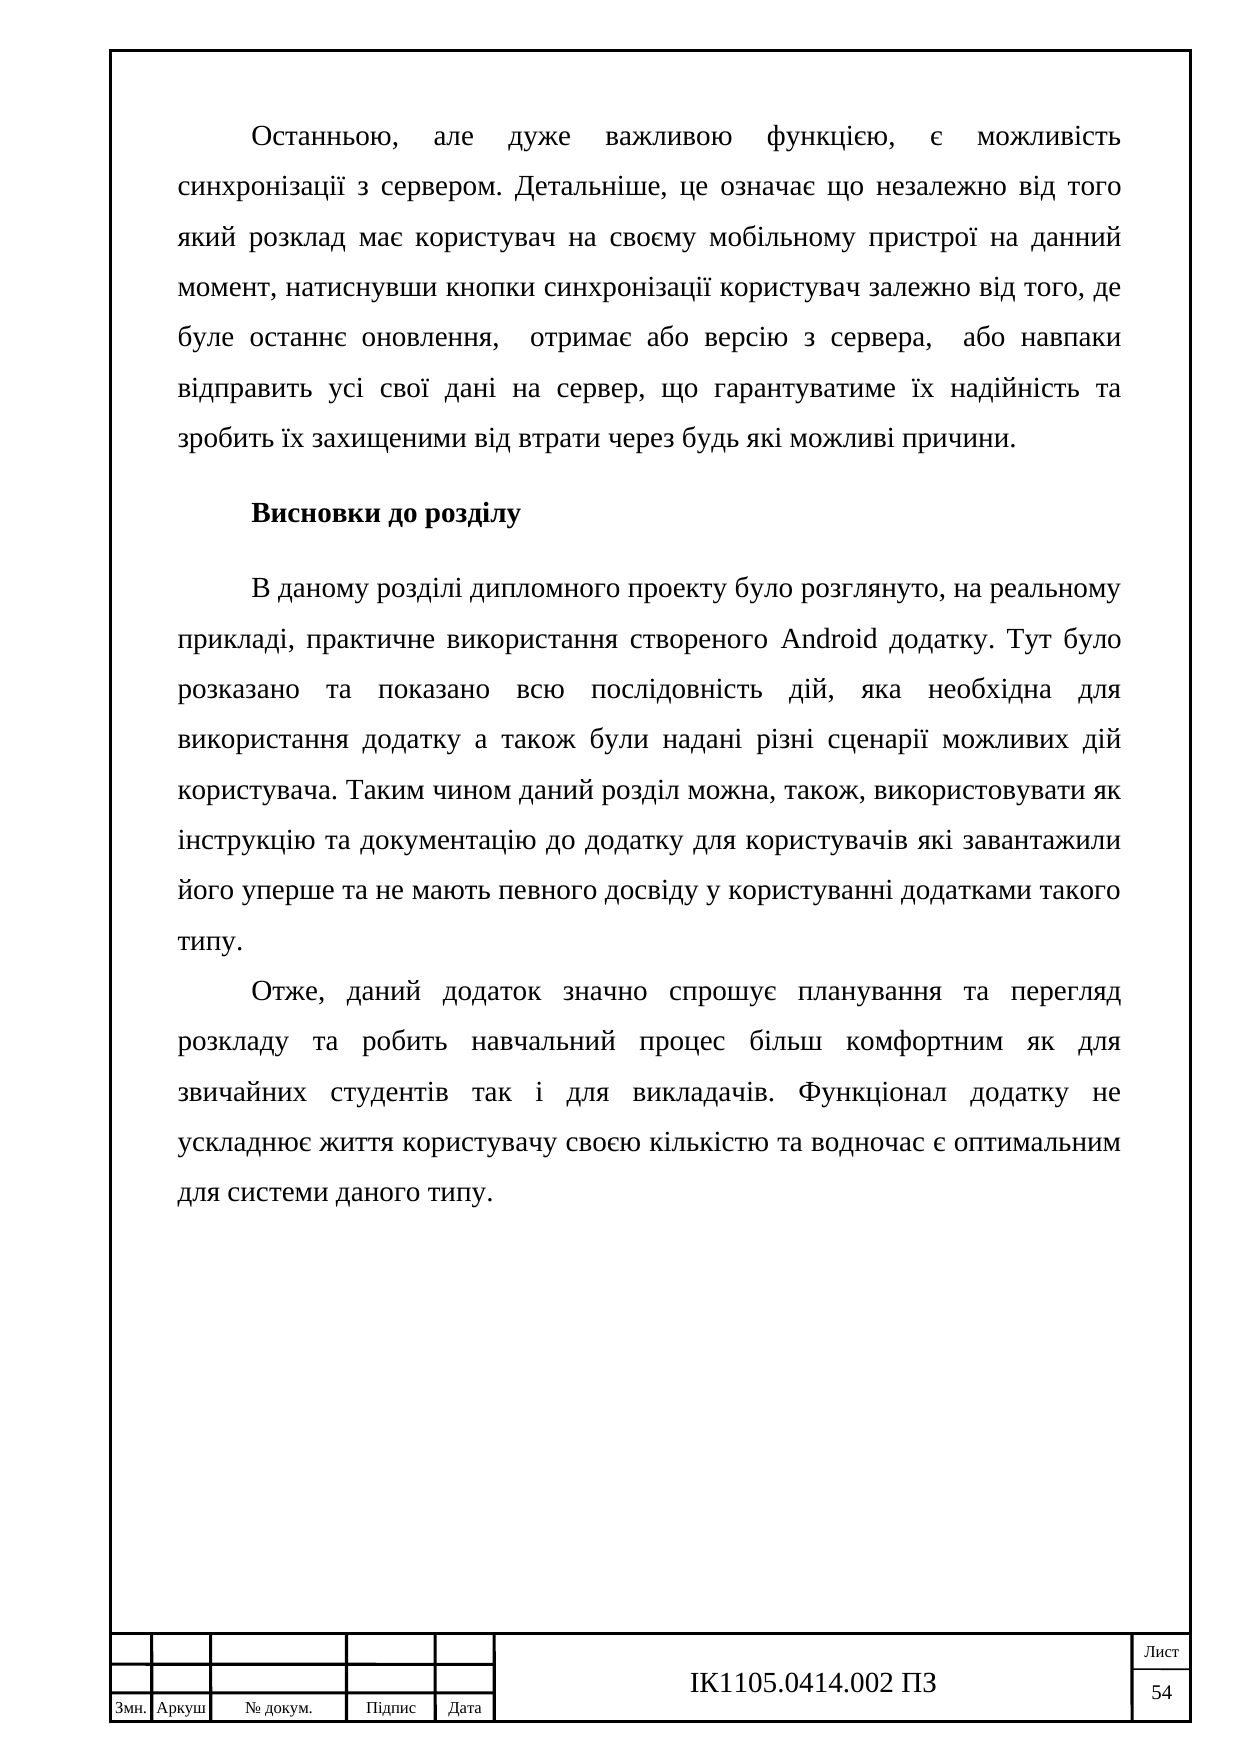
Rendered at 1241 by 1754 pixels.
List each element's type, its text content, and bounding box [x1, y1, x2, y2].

text Отже, даний додаток значно спрошує планування та перегляд розкладу та робить навчальний процес більш комфортним як для звичайних студентів так і для викладачів. Функціонал додатку не ускладнює життя користувачу своєю кількістю та водночас є оптимальним для системи даного типу. [177, 973, 1122, 1208]
subtitle Висновки до розділу [177, 495, 1122, 529]
text В даному розділі дипломного проекту було розглянуто, на реальному прикладі, практичне використання створеного Android додатку. Тут було розказано та показано всю послідовність дій, яка необхідна для використання додатку а також були надані різні сценарії можливих дій користувача. Таким чином даний розділ можна, також, використовувати як інструкцію та документацію до додатку для користувачів які завантажили його уперше та не мають певного досвіду у користуванні додатками такого типу. [177, 571, 1122, 956]
text Останньою, але дуже важливою функцією, є можливість синхронізації з сервером. Детальніше, це означає що незалежно від того який розклад має користувач на своєму мобільному пристрої на данний момент, натиснувши кнопки синхронізації користувач залежно від того, де буле останнє оновлення, отримає або версію з сервера, або навпаки відправить усі свої дані на сервер, що гарантуватиме їх надійність та зробить їх захищеними від втрати через будь які можливі причини. [177, 118, 1122, 453]
